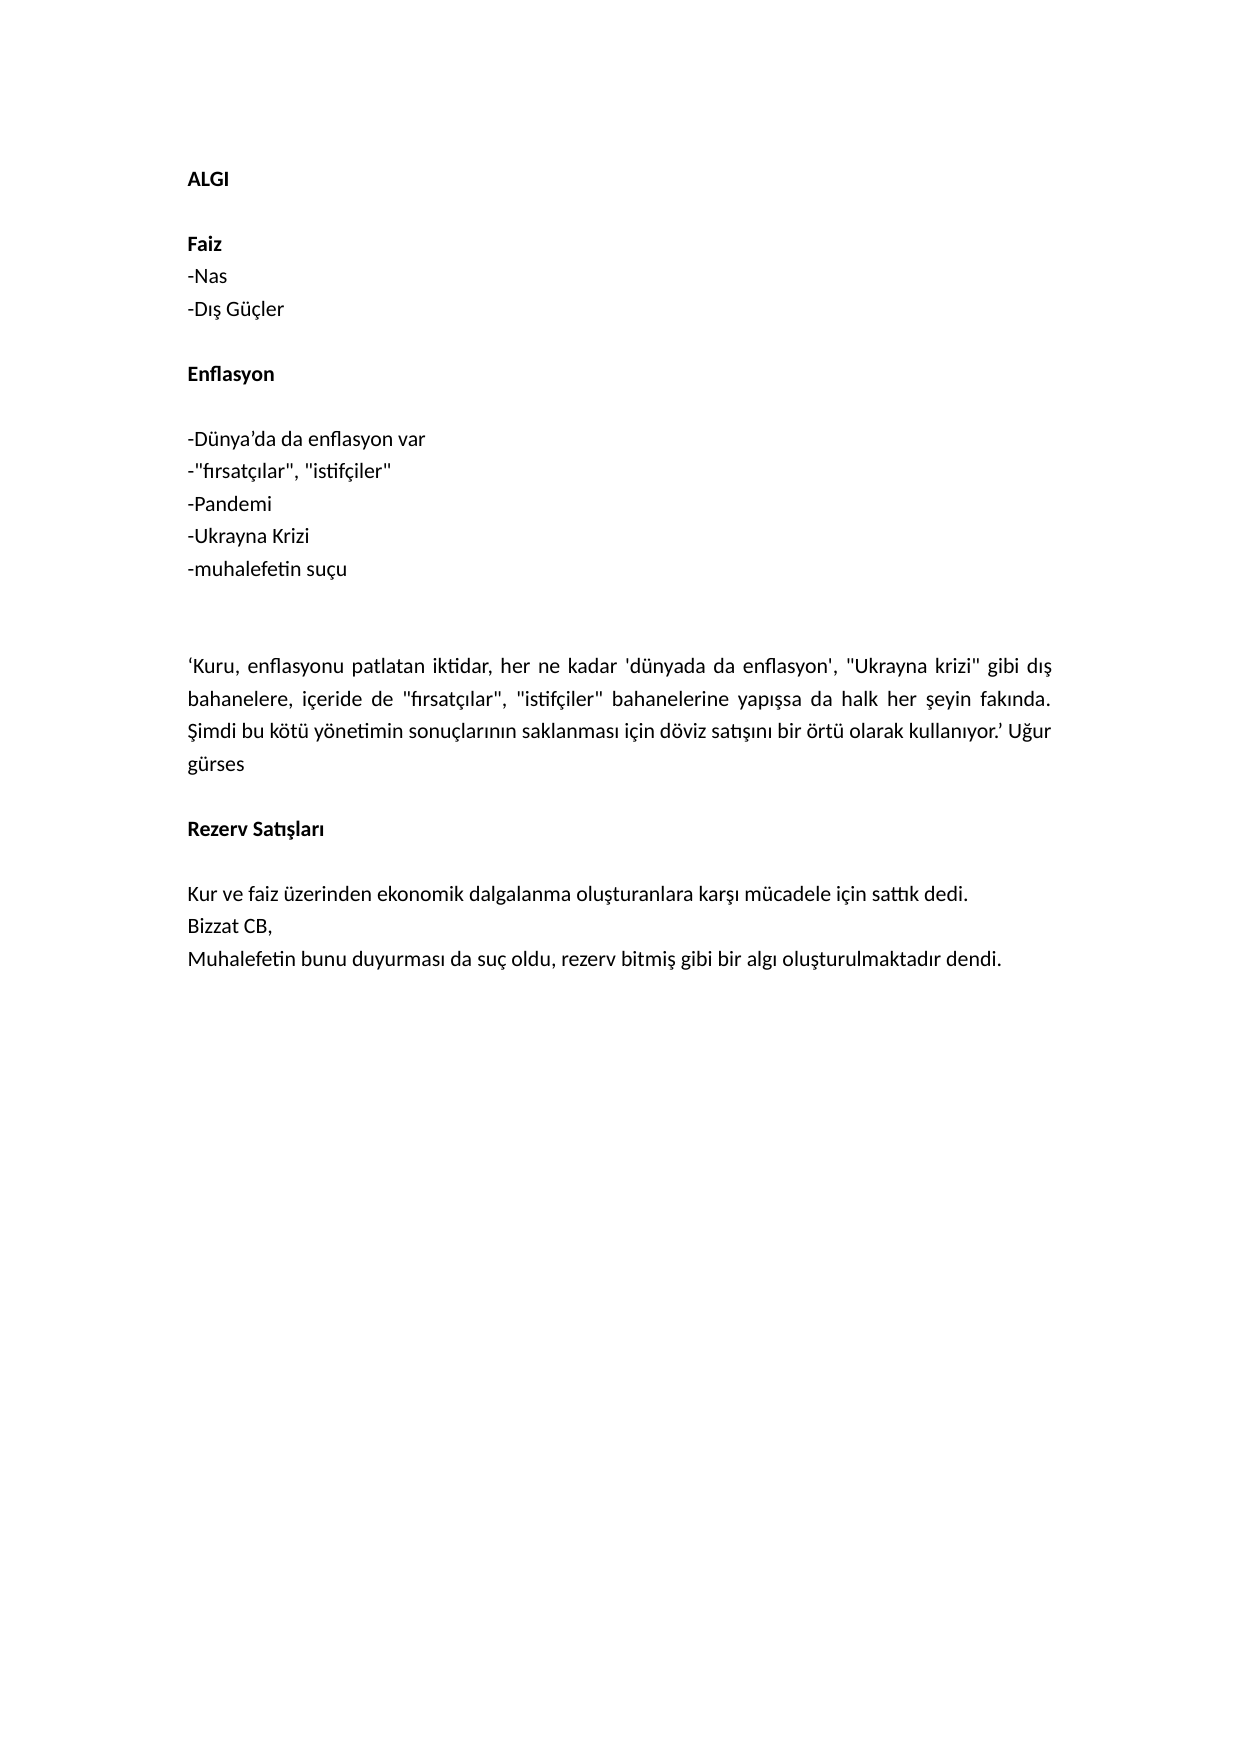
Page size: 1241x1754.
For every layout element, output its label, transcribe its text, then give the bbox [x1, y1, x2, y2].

text Faiz [187, 227, 1053, 259]
text -Dış Güçler [187, 292, 1053, 324]
text Rezerv Satışları [187, 812, 1053, 844]
text -Dünya’da da enflasyon var [187, 422, 1053, 454]
text ‘Kuru, enflasyonu patlatan iktidar, her ne kadar 'dünyada da enflasyon', "Ukrayna krizi" gibi dış bahanelere, içeride de "fırsatçılar", "istifçiler" bahanelerine yapışsa da halk her şeyin fakında. Şimdi bu kötü yönetimin sonuçlarının saklanması için döviz satışını bir örtü olarak kullanıyor.’ Uğur gürses [187, 649, 1053, 779]
text -muhalefetin suçu [187, 552, 1053, 584]
text ALGI [187, 162, 1053, 194]
text -"fırsatçılar", "istifçiler" [187, 454, 1053, 487]
text -Nas [187, 259, 1053, 292]
text Kur ve faiz üzerinden ekonomik dalgalanma oluşturanlara karşı mücadele için sattık dedi. [187, 877, 1053, 909]
text Bizzat CB, [187, 909, 1053, 942]
text -Pandemi [187, 487, 1053, 519]
text Enflasyon [187, 357, 1053, 389]
text Muhalefetin bunu duyurması da suç oldu, rezerv bitmiş gibi bir algı oluşturulmaktadır dendi. [187, 942, 1053, 974]
text -Ukrayna Krizi [187, 519, 1053, 552]
